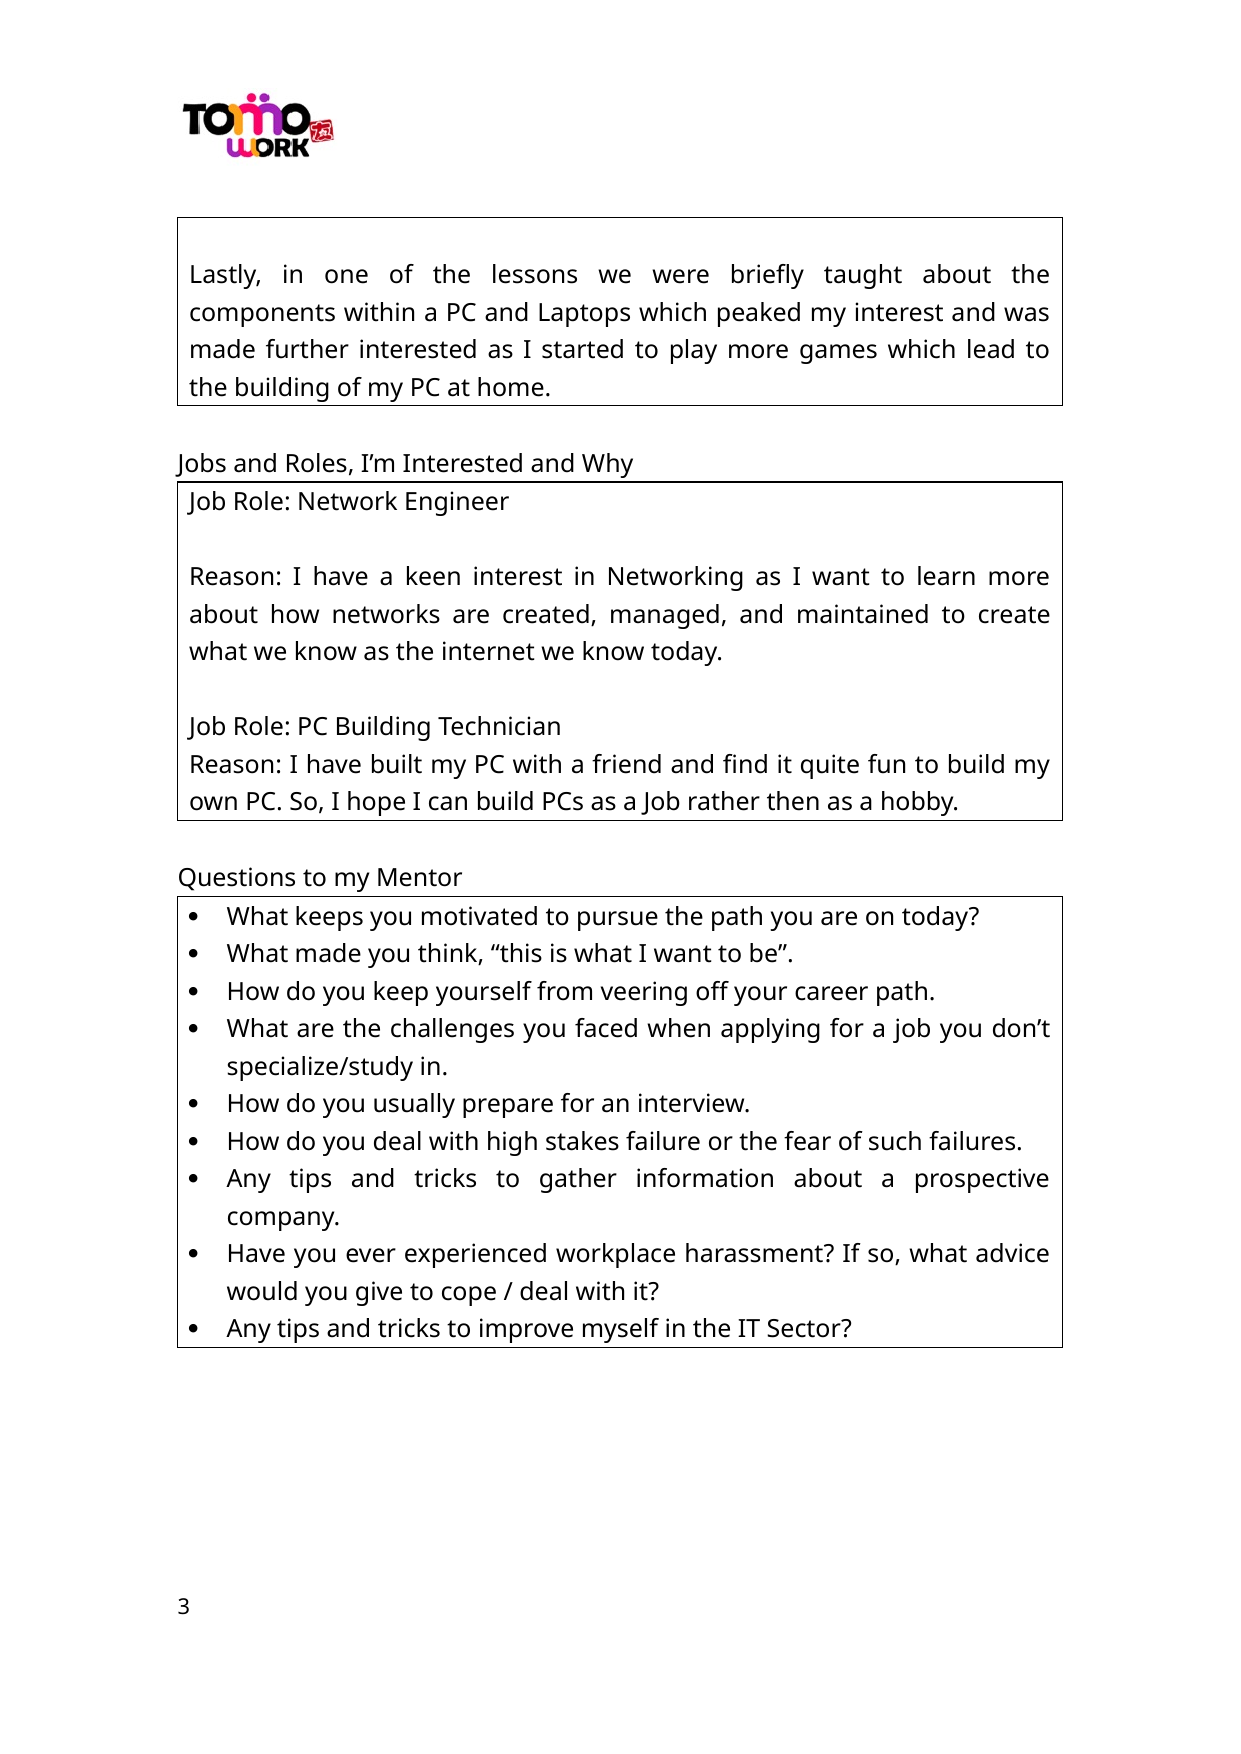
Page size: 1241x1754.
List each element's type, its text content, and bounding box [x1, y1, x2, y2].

picture [177, 88, 338, 166]
text Jobs and Roles, I’m Interested and Why [177, 444, 1063, 481]
table_header What keeps you motivated to pursue the path you are on today? What made you think, “this is what I want to be”. How do you keep yourself from veering off your career path. What are the challenges you faced when applying for a job you don’t specialize/study in. How do you usually prepare for an interview. How do you deal with high stakes failure or the fear of such failures. Any tips and tricks to gather information about a prospective company. Have you ever experienced workplace harassment? If so, what advice would you give to cope / deal with it? Any tips and tricks to improve myself in the IT Sector? [178, 897, 1062, 1347]
text Questions to my Mentor [177, 858, 1063, 896]
table_header Job Role: Network Engineer Reason: I have a keen interest in Networking as I want to learn more about how networks are created, managed, and maintained to create what we know as the internet we know today. Job Role: PC Building Technician Reason: I have built my PC with a friend and find it quite fun to build my own PC. So, I hope I can build PCs as a Job rather then as a hobby. [178, 483, 1062, 820]
